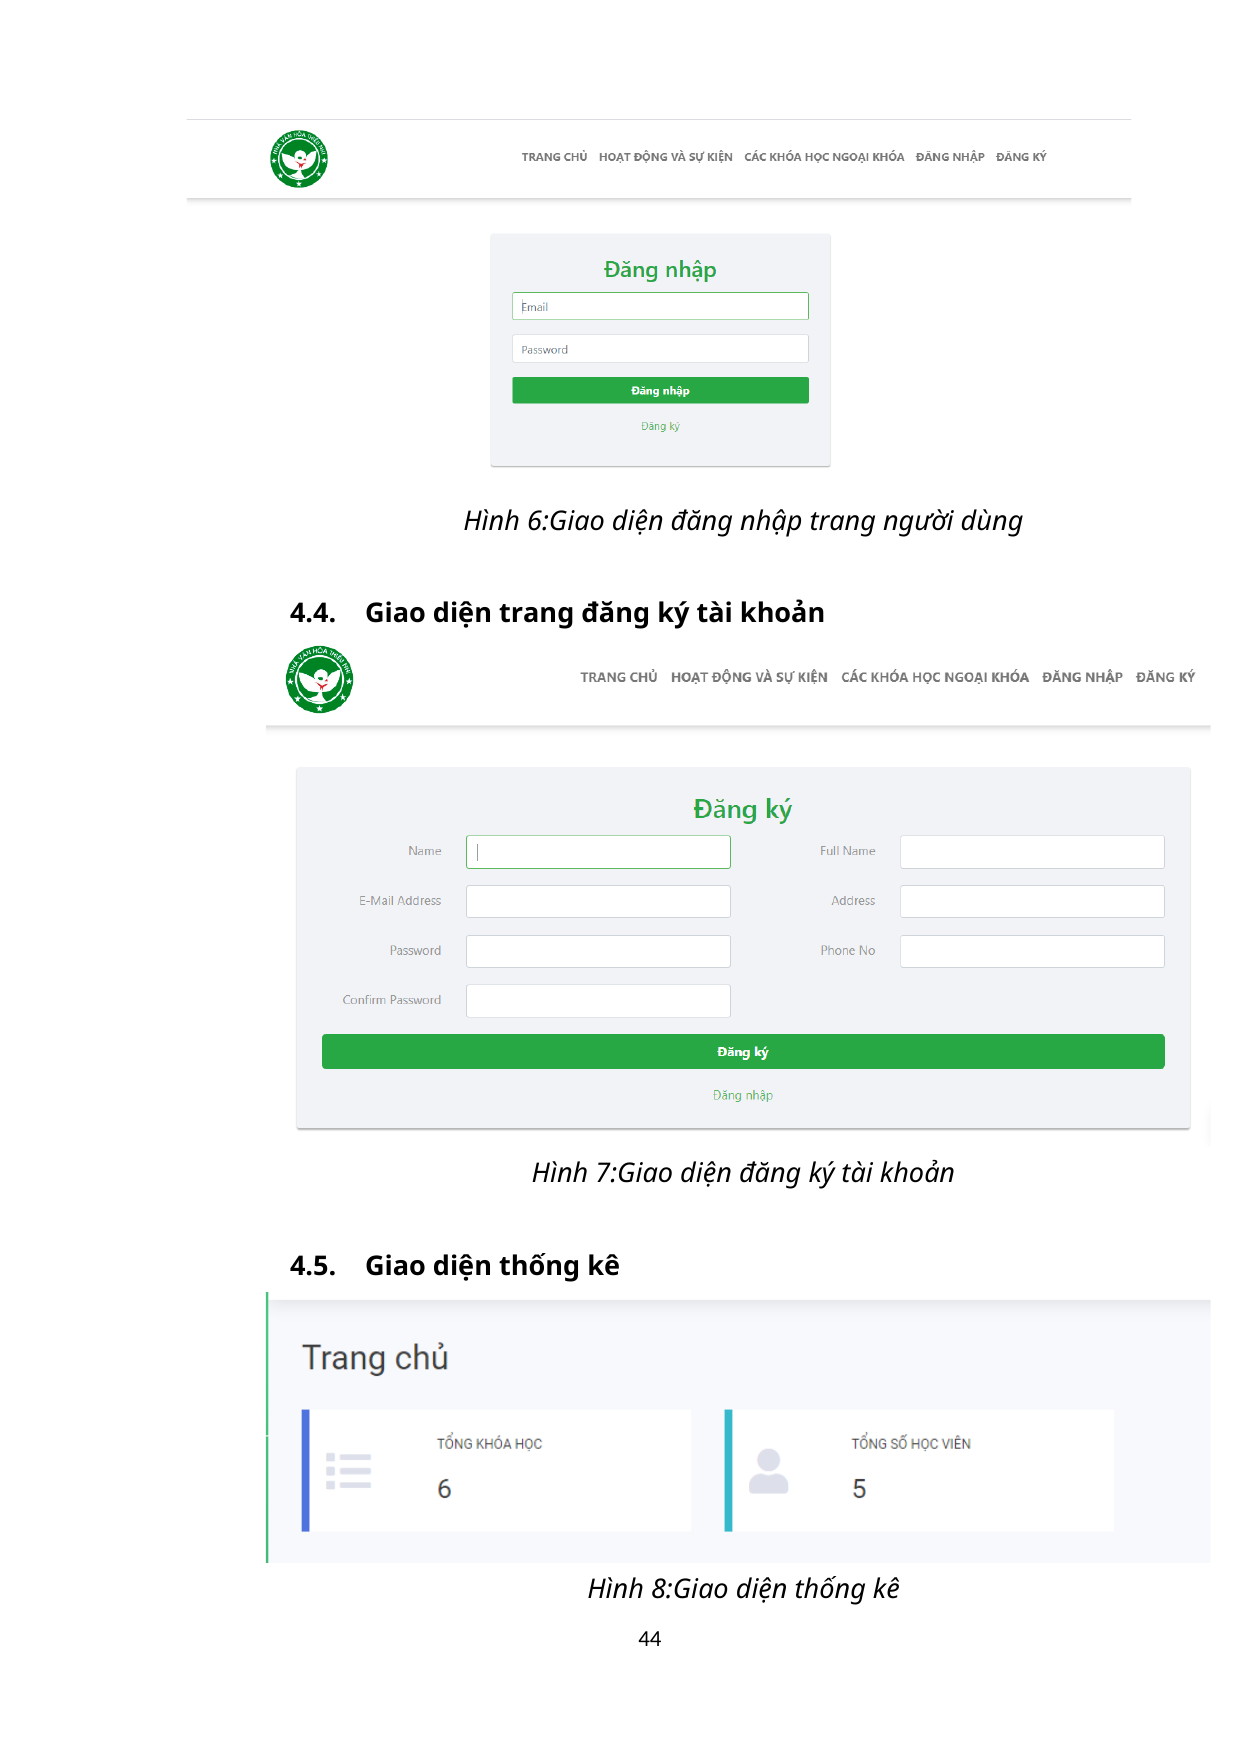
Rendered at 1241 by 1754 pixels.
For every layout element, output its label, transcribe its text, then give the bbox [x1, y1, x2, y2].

list Giao diện trang đăng ký tài khoản [290, 594, 1122, 631]
list Hình 6:Giao diện đăng nhập trang người dùng [365, 502, 1122, 538]
list Hình 7:Giao diện đăng ký tài khoản [365, 1154, 1122, 1191]
picture [186, 118, 1132, 495]
picture [265, 639, 1211, 1147]
list Giao diện thống kê [290, 1246, 1122, 1283]
picture [265, 1292, 1211, 1563]
list Hình 8:Giao diện thống kê [365, 1569, 1122, 1606]
